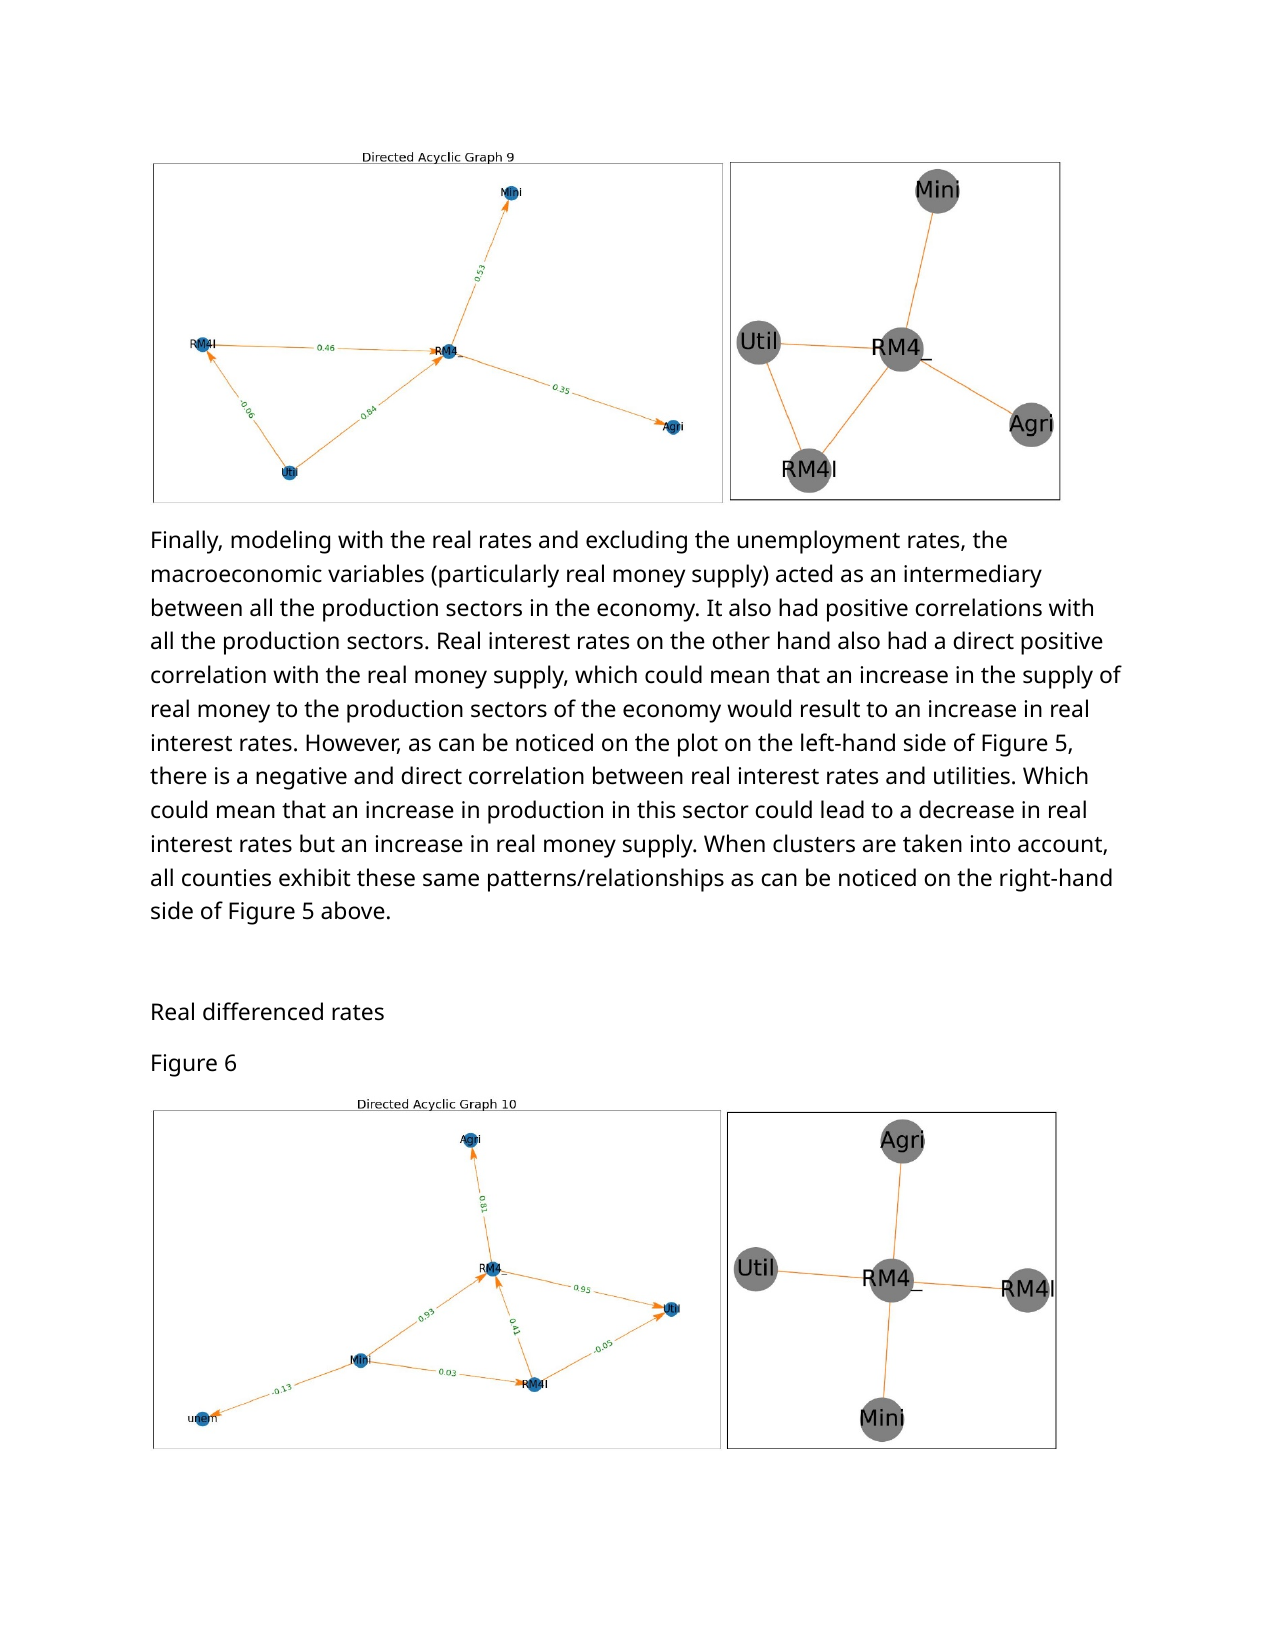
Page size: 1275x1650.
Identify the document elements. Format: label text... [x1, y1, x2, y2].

text Finally, modeling with the real rates and excluding the unemployment rates, the macroeconomic variables (particularly real money supply) acted as an intermediary between all the production sectors in the economy. It also had positive correlations with all the production sectors. Real interest rates on the other hand also had a direct positive correlation with the real money supply, which could mean that an increase in the supply of real money to the production sectors of the economy would result to an increase in real interest rates. However, as can be noticed on the plot on the left-hand side of Figure 5, there is a negative and direct correlation between real interest rates and utilities. Which could mean that an increase in production in this sector could lead to a decrease in real interest rates but an increase in real money supply. When clusters are taken into account, all counties exhibit these same patterns/relationships as can be noticed on the right-hand side of Figure 5 above. [150, 524, 1125, 926]
picture [150, 1096, 1059, 1451]
text Figure 6 [150, 1046, 1125, 1078]
picture [150, 150, 1066, 505]
text Real differenced rates [150, 996, 1125, 1027]
